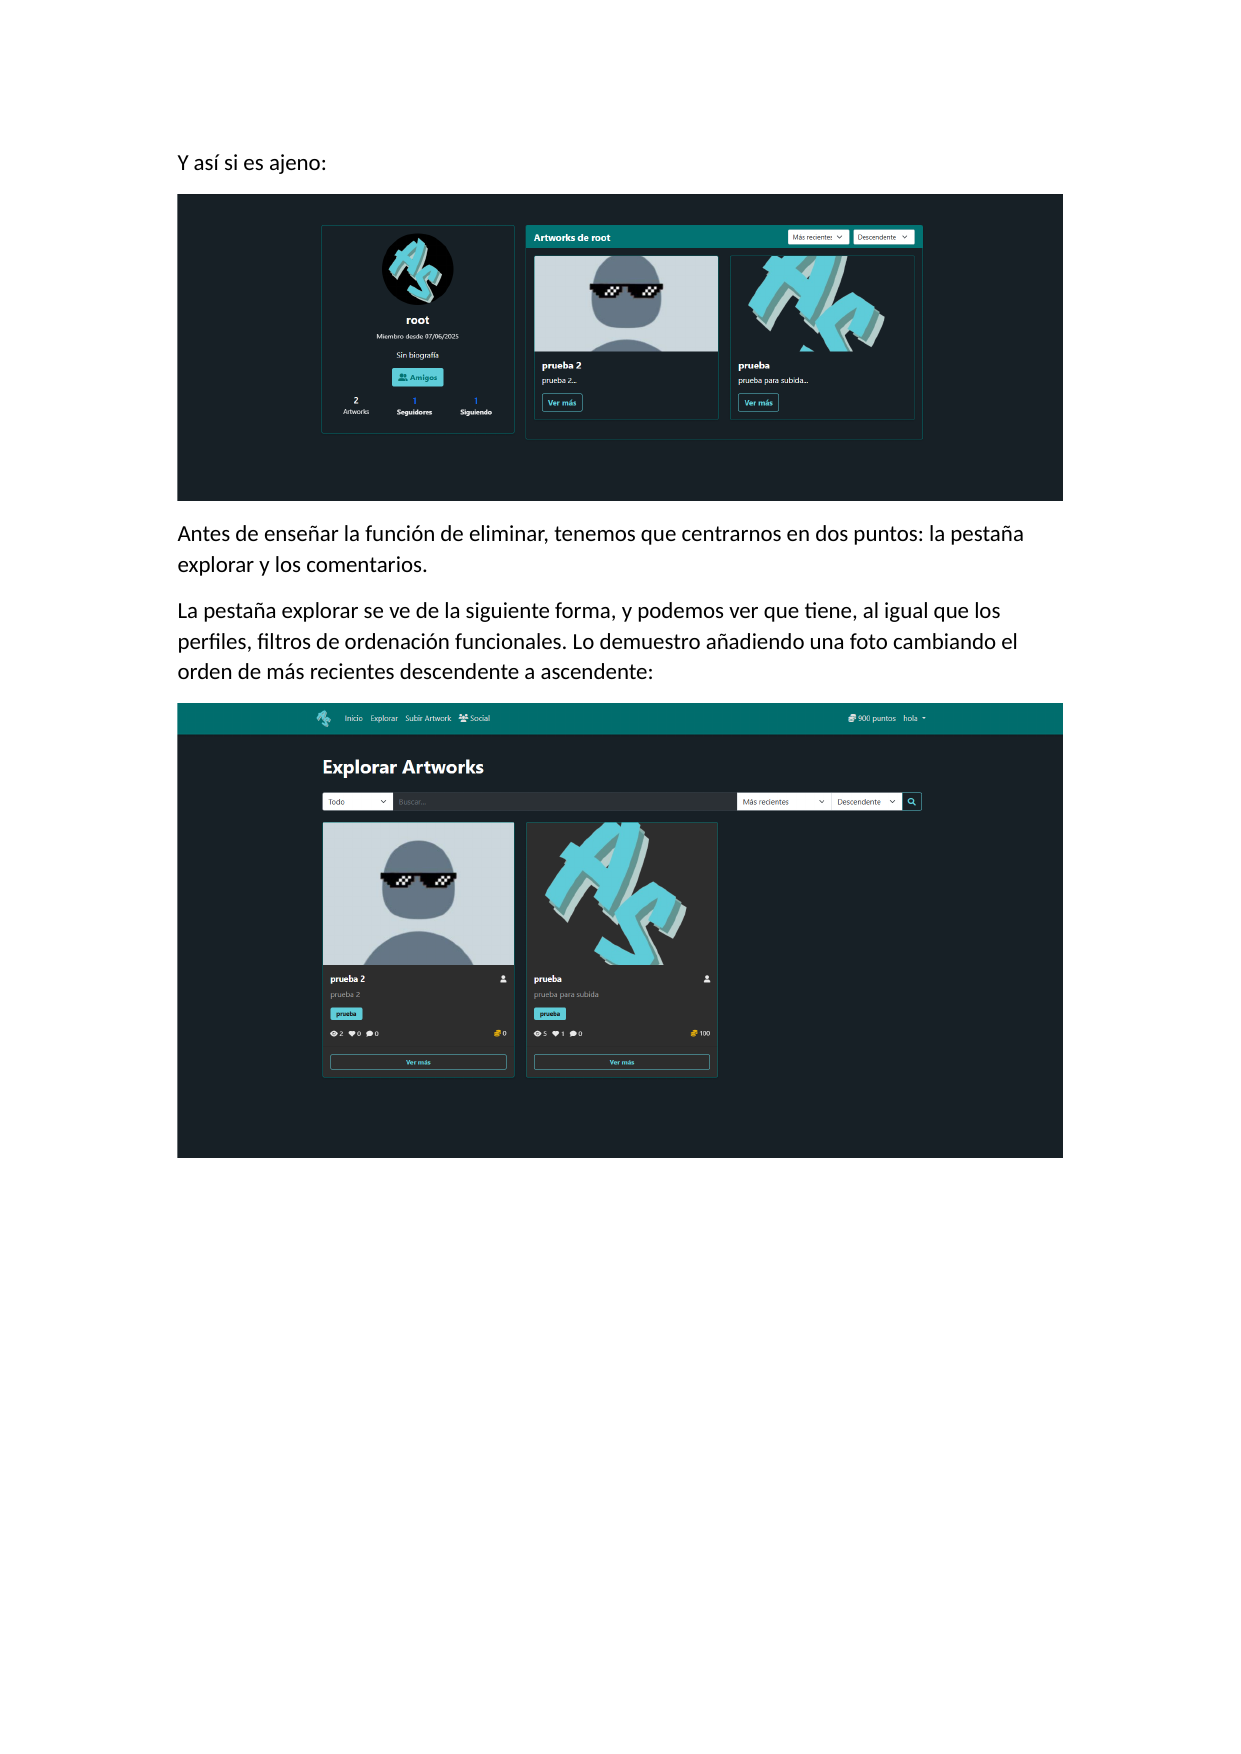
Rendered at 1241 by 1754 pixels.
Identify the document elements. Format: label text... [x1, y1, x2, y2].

text Antes de enseñar la función de eliminar, tenemos que centrarnos en dos puntos: la pestaña explorar y los comentarios. [177, 519, 1063, 578]
text Y así si es ajeno: [177, 148, 1063, 176]
picture [177, 703, 1063, 1158]
text La pestaña explorar se ve de la siguiente forma, y podemos ver que tiene, al igual que los perfiles, filtros de ordenación funcionales. Lo demuestro añadiendo una foto cambiando el orden de más recientes descendente a ascendente: [177, 597, 1063, 685]
picture [177, 194, 1063, 501]
